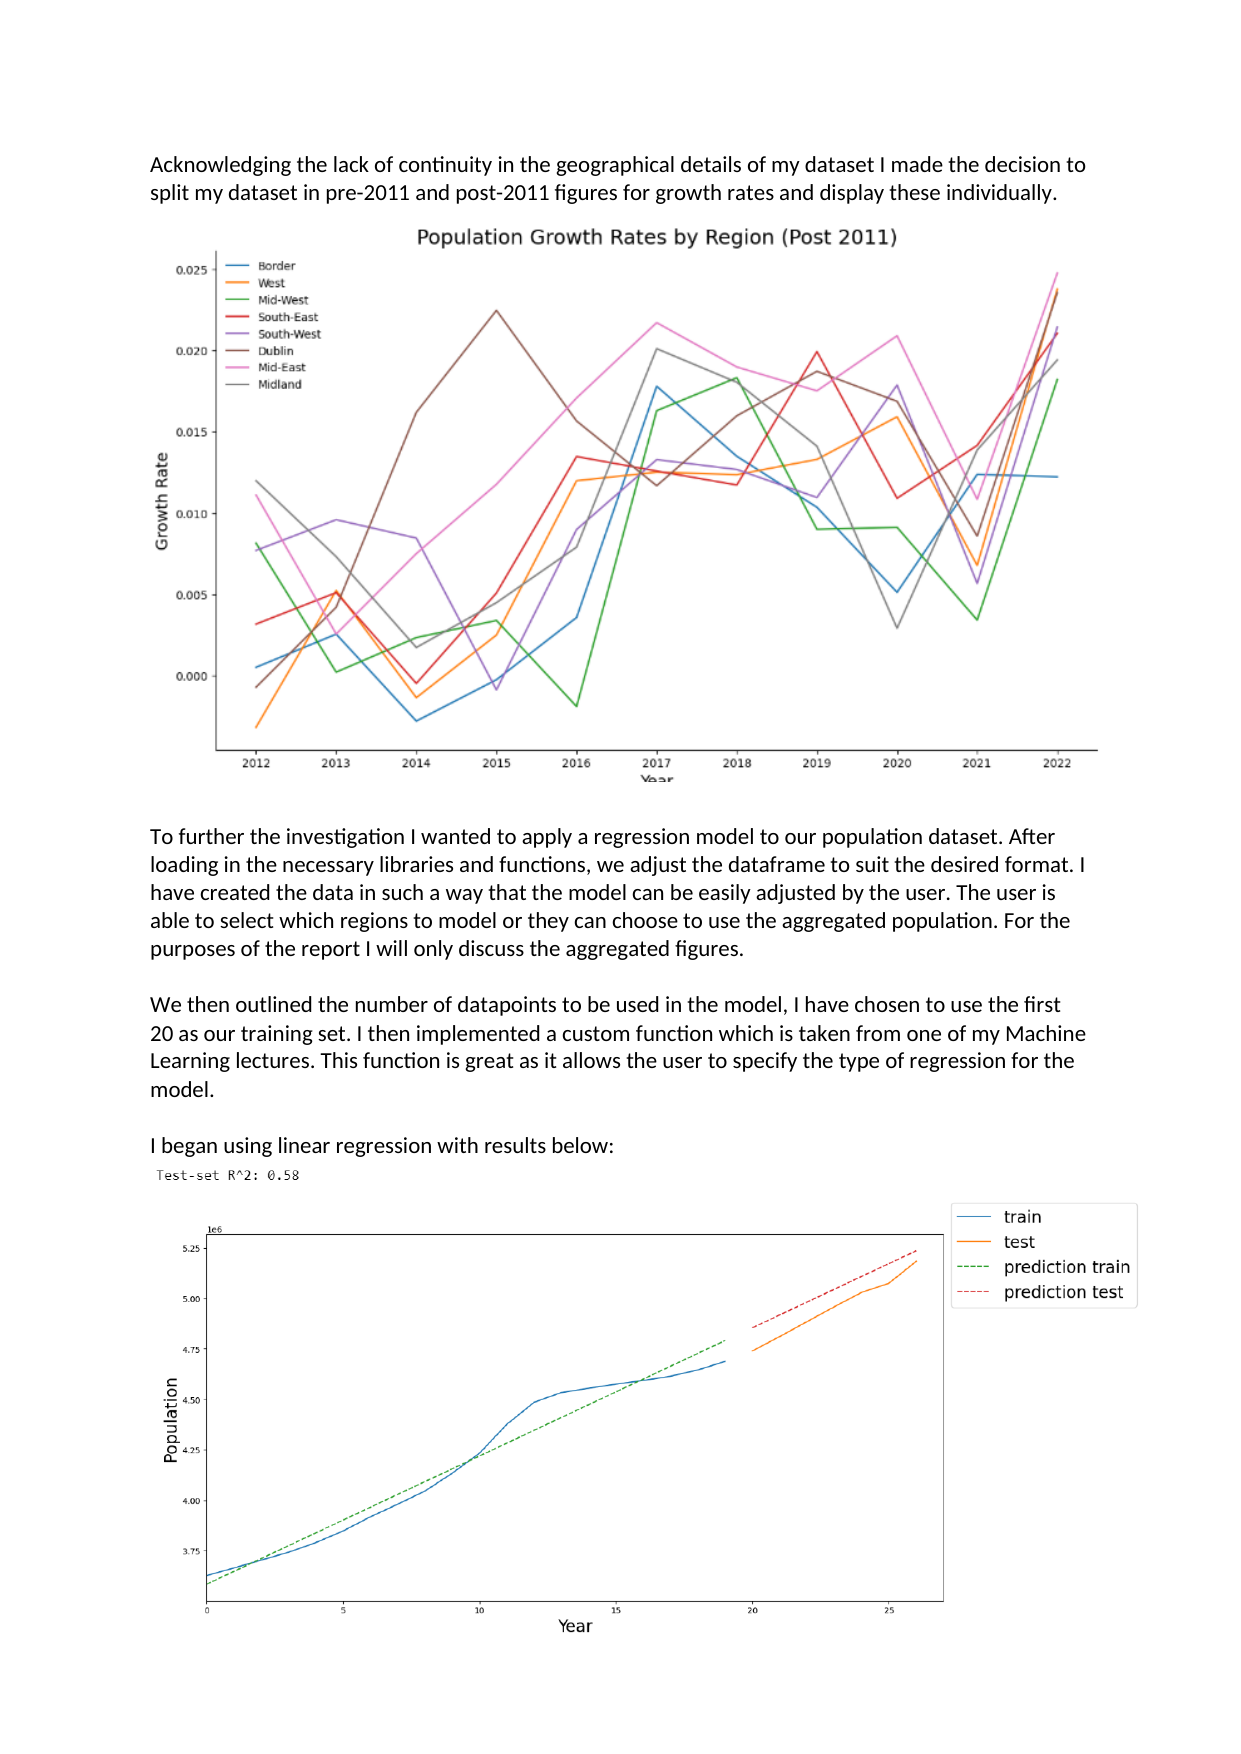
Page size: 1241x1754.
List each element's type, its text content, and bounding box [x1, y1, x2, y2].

text I began using linear regression with results below: [150, 1131, 1090, 1159]
text Acknowledging the lack of continuity in the geographical details of my dataset I made the decision to split my dataset in pre-2011 and post-2011 figures for growth rates and display these individually. [150, 150, 1090, 206]
picture [150, 1164, 1146, 1646]
picture [134, 216, 1099, 782]
text To further the investigation I wanted to apply a regression model to our population dataset. After loading in the necessary libraries and functions, we adjust the dataframe to suit the desired format. I have created the data in such a way that the model can be easily adjusted by the user. The user is able to select which regions to model or they can choose to use the aggregated population. For the purposes of the report I will only discuss the aggregated figures. [150, 822, 1090, 963]
text We then outlined the number of datapoints to be used in the model, I have chosen to use the first 20 as our training set. I then implemented a custom function which is taken from one of my Machine Learning lectures. This function is great as it allows the user to specify the type of regression for the model. [150, 991, 1090, 1103]
